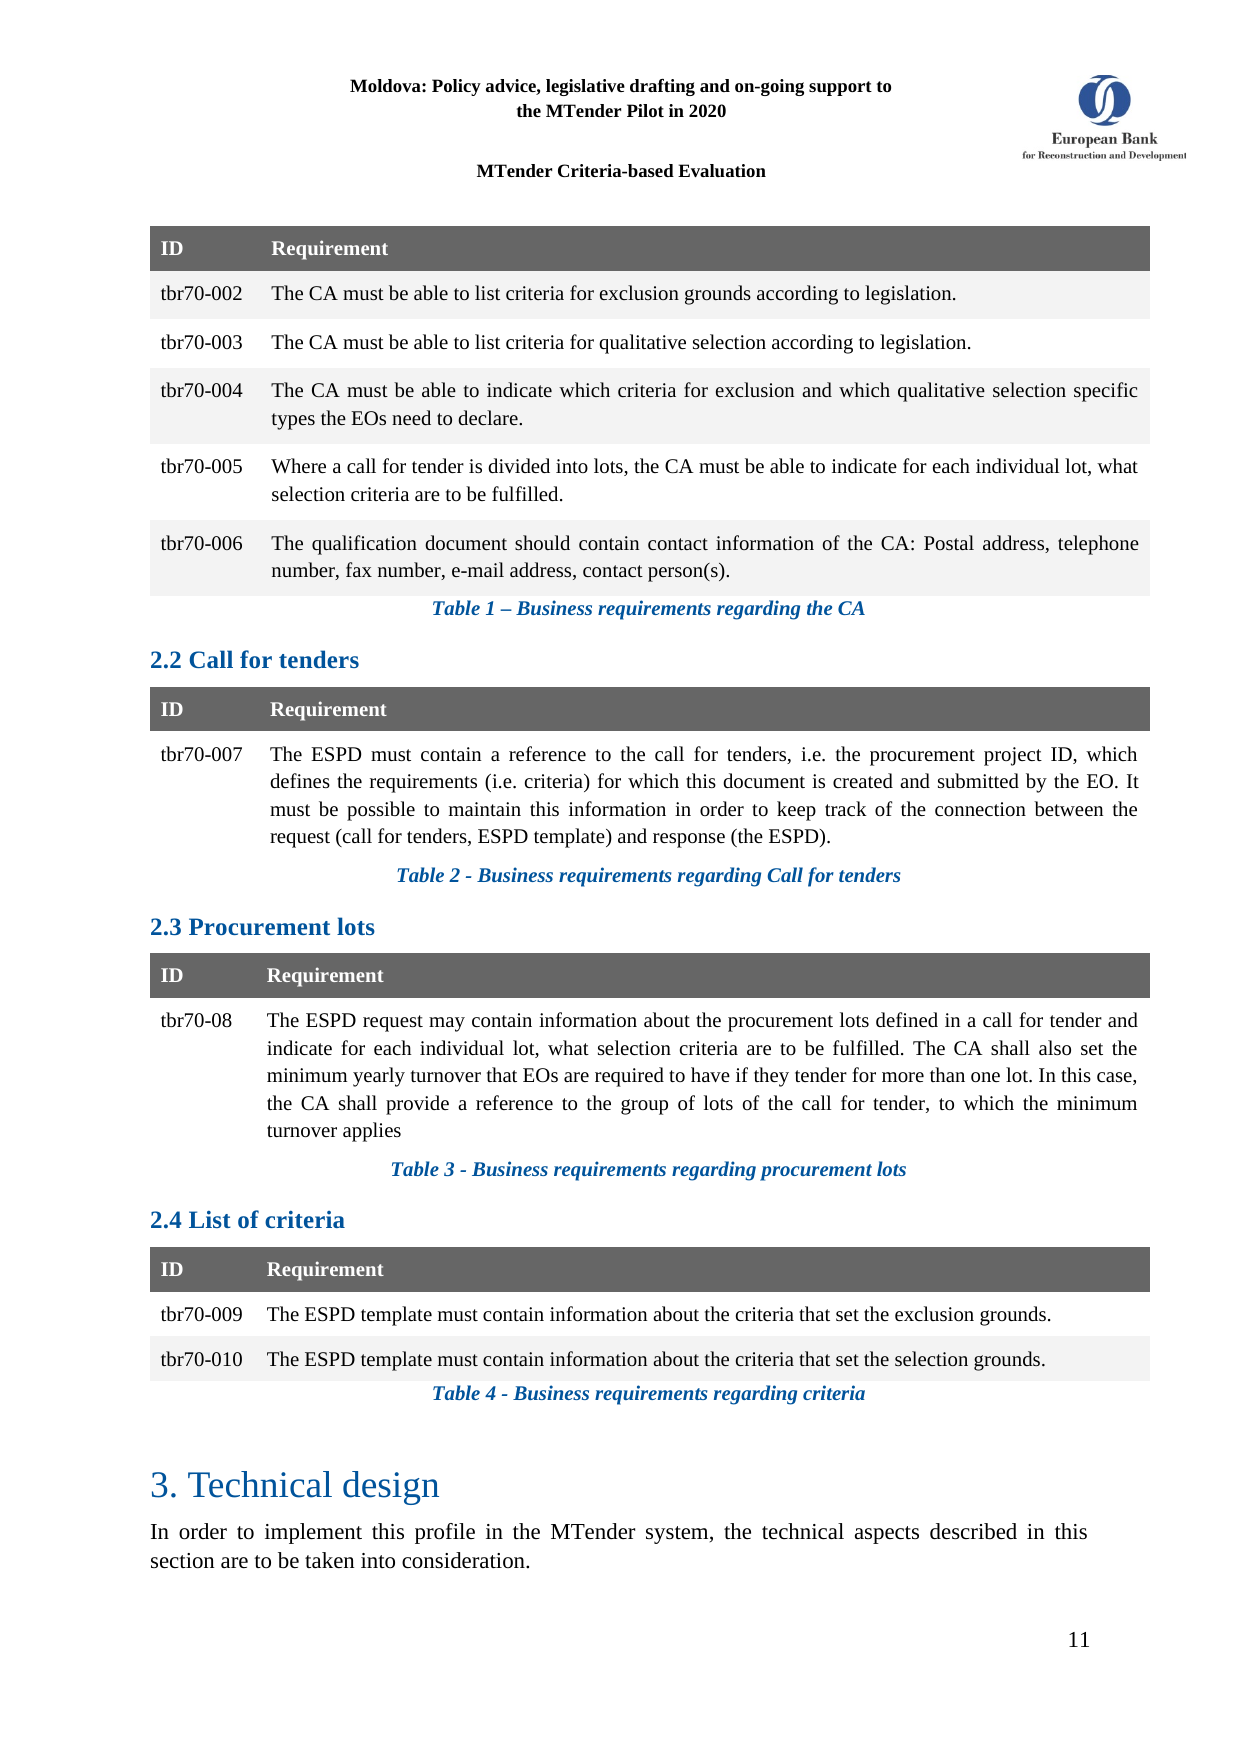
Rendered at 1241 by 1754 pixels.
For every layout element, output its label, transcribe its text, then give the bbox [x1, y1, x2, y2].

text Table 2 - Business requirements regarding Call for tenders [150, 863, 1090, 887]
table_header Requirement [256, 1247, 1150, 1292]
table_cell tbr70-009 [150, 1292, 256, 1336]
table_cell The CA must be able to list criteria for qualitative selection according to legislation. [261, 319, 1150, 368]
table_cell The ESPD template must contain information about the criteria that set the selection grounds. [256, 1336, 1150, 1381]
table_cell tbr70-004 [150, 368, 261, 444]
table_cell tbr70-003 [150, 319, 261, 368]
table_cell The qualification document should contain contact information of the CA: Postal address, telephone number, fax number, e-mail address, contact person(s). [261, 520, 1150, 596]
table_header ID [150, 687, 259, 731]
subtitle List of criteria [150, 1206, 1090, 1234]
text Table 3 - Business requirements regarding procurement lots [150, 1157, 1090, 1181]
text Table 1 – Business requirements regarding the CA [150, 596, 1090, 620]
table_header Requirement [261, 226, 1150, 271]
table_header Requirement [256, 953, 1150, 998]
table_cell tbr70-002 [150, 271, 261, 319]
table_cell The ESPD template must contain information about the criteria that set the exclusion grounds. [256, 1292, 1150, 1336]
table_cell tbr70-010 [150, 1336, 256, 1381]
table_header ID [150, 226, 261, 271]
table_cell Where a call for tender is divided into lots, the CA must be able to indicate for each individual lot, what selection criteria are to be fulfilled. [261, 444, 1150, 520]
subtitle Call for tenders [150, 645, 1090, 674]
text In order to implement this profile in the MTender system, the technical aspects described in this section are to be taken into consideration. [150, 1518, 1090, 1573]
table_cell The CA must be able to list criteria for exclusion grounds according to legislation. [261, 271, 1150, 319]
table_cell The ESPD request may contain information about the procurement lots defined in a call for tender and indicate for each individual lot, what selection criteria are to be fulfilled. The CA shall also set the minimum yearly turnover that EOs are required to have if they tender for more than one lot. In this case, the CA shall provide a reference to the group of lots of the call for tender, to which the minimum turnover applies [256, 998, 1150, 1157]
table_cell tbr70-007 [150, 731, 259, 863]
subtitle Technical design [150, 1463, 1090, 1506]
subtitle Procurement lots [150, 912, 1090, 940]
table_cell The ESPD must contain a reference to the call for tenders, i.e. the procurement project ID, which defines the requirements (i.e. criteria) for which this document is created and submitted by the EO. It must be possible to maintain this information in order to keep track of the connection between the request (call for tenders, ESPD template) and response (the ESPD). [259, 731, 1150, 863]
table_cell The CA must be able to indicate which criteria for exclusion and which qualitative selection specific types the EOs need to declare. [261, 368, 1150, 444]
picture [1022, 75, 1187, 161]
table_header ID [150, 953, 256, 998]
table_cell tbr70-08 [150, 998, 256, 1157]
table_header ID [150, 1247, 256, 1292]
table_cell tbr70-005 [150, 444, 261, 520]
text Table 4 - Business requirements regarding criteria [150, 1381, 1090, 1405]
table_header Requirement [259, 687, 1150, 731]
table_cell tbr70-006 [150, 520, 261, 596]
